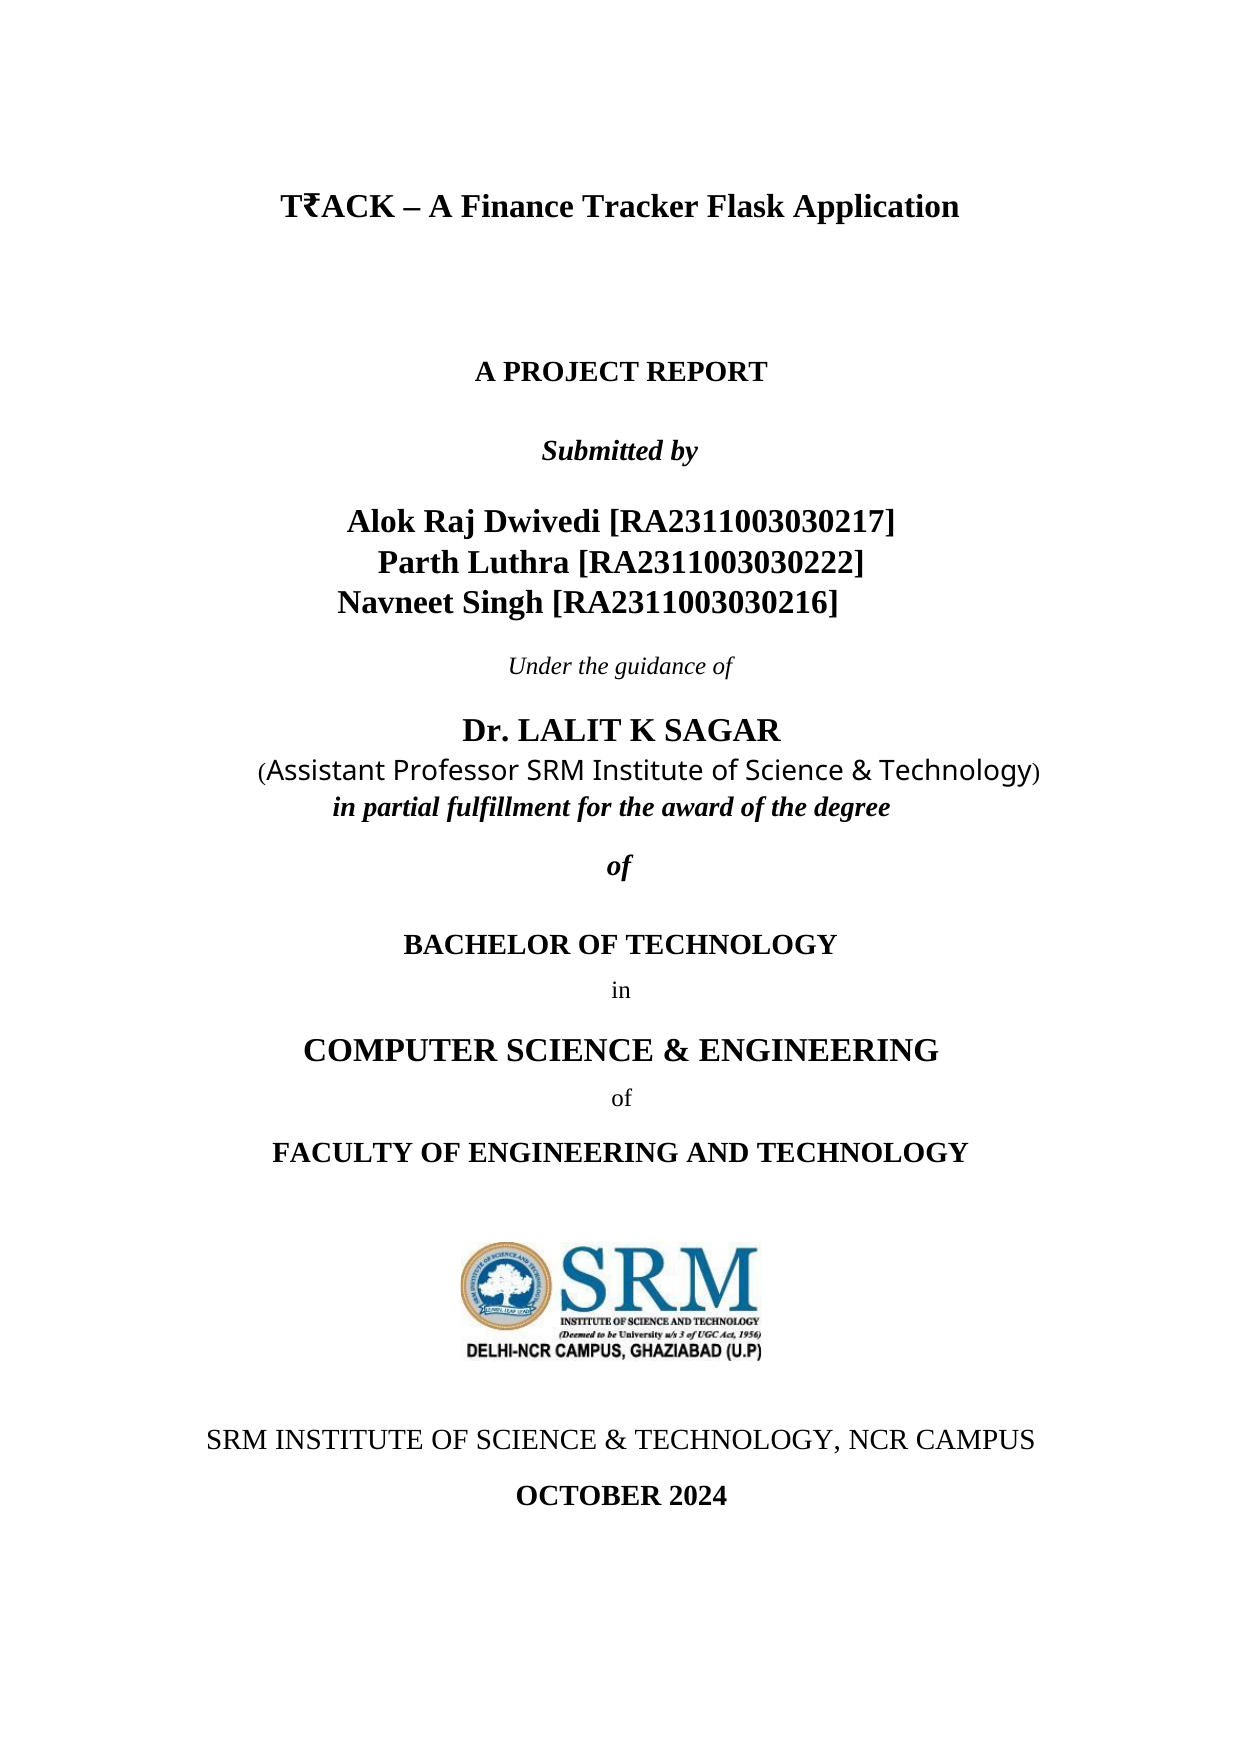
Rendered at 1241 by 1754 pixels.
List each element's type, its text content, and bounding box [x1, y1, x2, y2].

text of [204, 848, 1037, 881]
text A PROJECT REPORT [205, 354, 1038, 388]
text Under the guidance of [205, 651, 1037, 680]
text Navneet Singh [RA2311003030216] [250, 582, 926, 621]
text in [205, 975, 1037, 1004]
text (Assistant Professor SRM Institute of Science & Technology) [258, 750, 1065, 788]
text Alok Raj Dwivedi [RA2311003030217] [317, 502, 926, 540]
text Dr. LALIT K SAGAR [205, 711, 1038, 749]
text COMPUTER SCIENCE & ENGINEERING [205, 1030, 1037, 1068]
text Submitted by [205, 433, 1037, 466]
text of [205, 1083, 1038, 1111]
text Parth Luthra [RA2311003030222] [317, 542, 926, 580]
picture [460, 1242, 762, 1361]
text BACHELOR OF TECHNOLOGY [204, 927, 1037, 961]
text FACULTY OF ENGINEERING AND TECHNOLOGY [204, 1135, 1037, 1169]
text in partial fulfillment for the award of the degree [189, 790, 1037, 822]
text T₹ACK – A Finance Tracker Flask Application [175, 186, 1065, 225]
text OCTOBER 2024 [205, 1478, 1037, 1512]
text SRM INSTITUTE OF SCIENCE & TECHNOLOGY, NCR CAMPUS [205, 1422, 1037, 1456]
